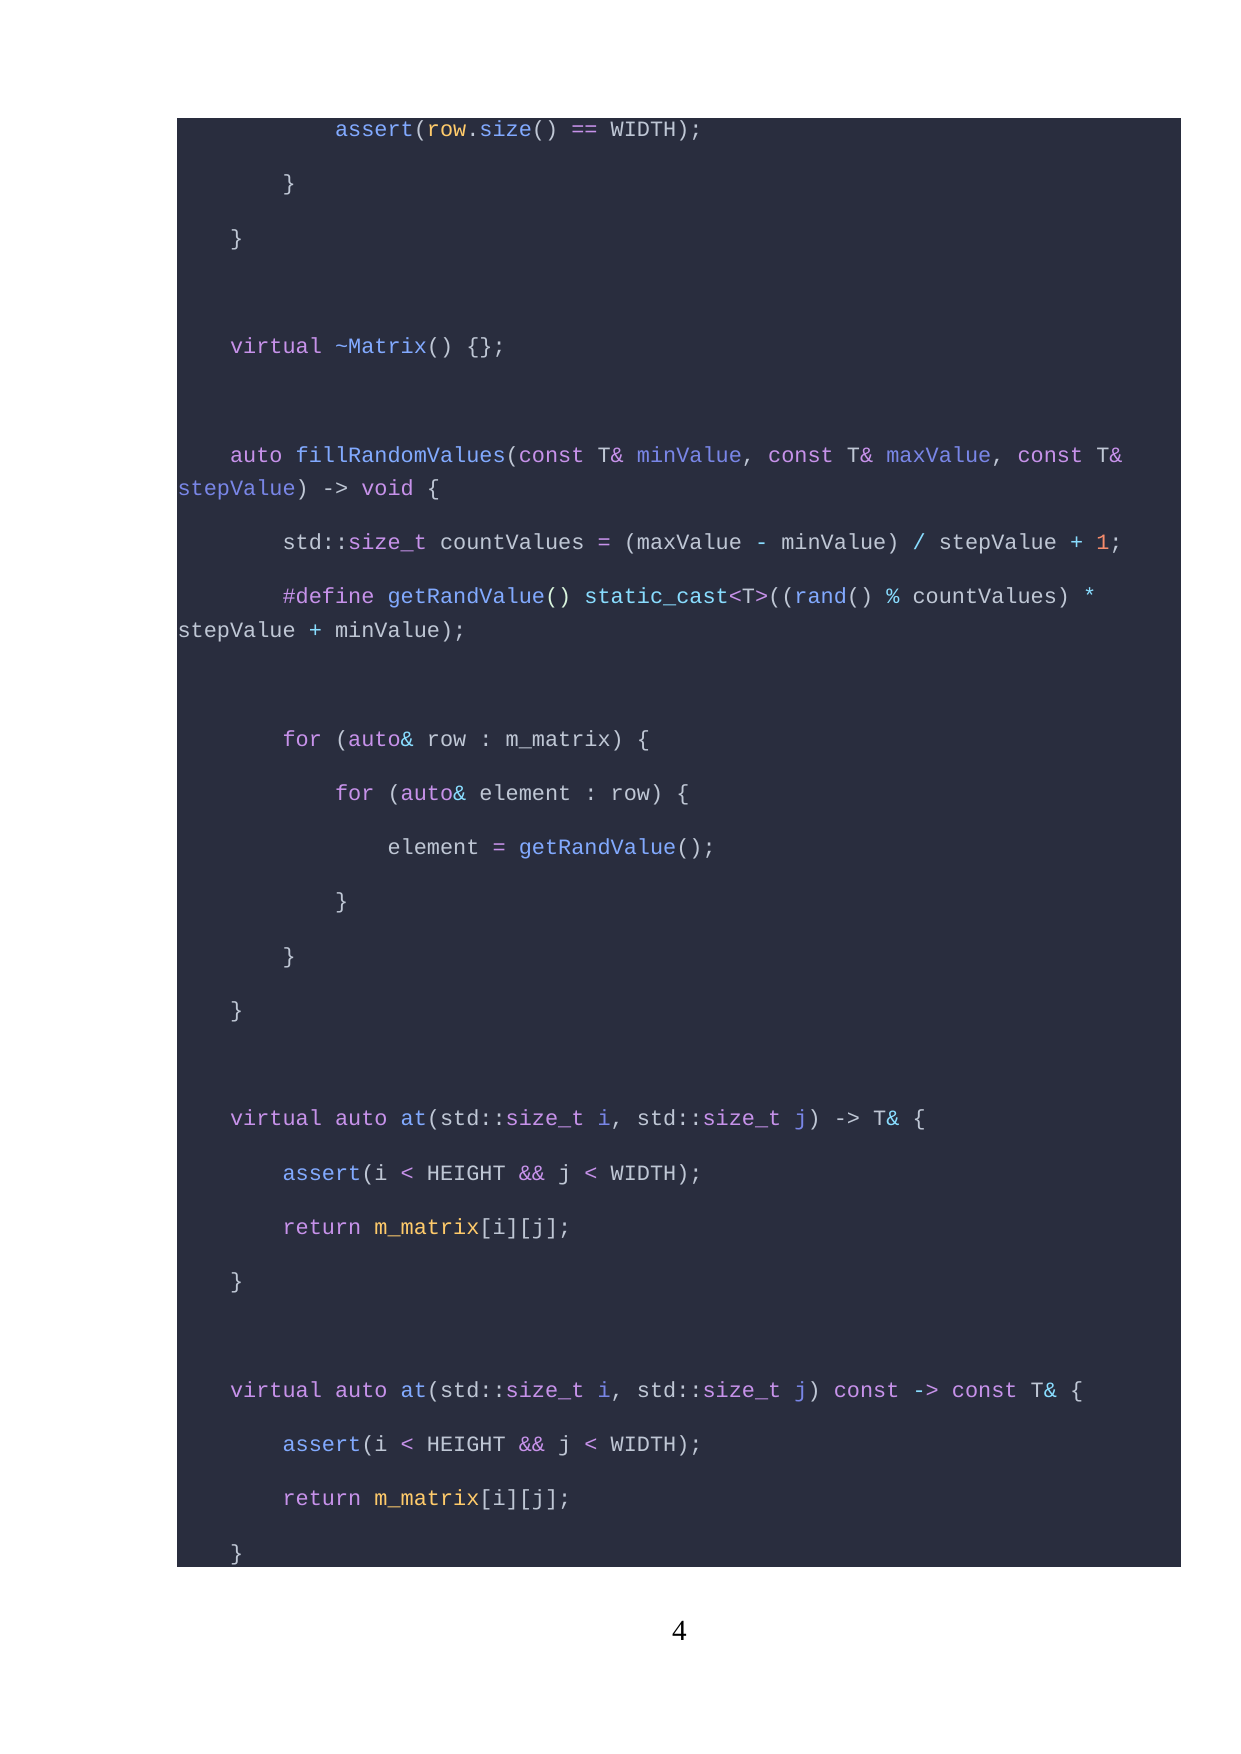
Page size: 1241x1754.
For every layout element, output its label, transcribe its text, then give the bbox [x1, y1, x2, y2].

text } [177, 1542, 1181, 1567]
text return m_matrix[i][j]; [177, 1487, 1181, 1512]
text virtual auto at(std::size_t i, std::size_t j) -> T& { [177, 1108, 1181, 1132]
text } [177, 1270, 1181, 1295]
text } [177, 891, 1181, 915]
text } [177, 172, 1181, 197]
text } [177, 999, 1181, 1024]
text #define getRandValue() static_cast<T>((rand() % countValues) * stepValue + minValue); [177, 586, 1181, 644]
text for (auto& row : m_matrix) { [177, 728, 1181, 752]
text virtual auto at(std::size_t i, std::size_t j) const -> const T& { [177, 1379, 1181, 1404]
text assert(i < HEIGHT && j < WIDTH); [177, 1162, 1181, 1187]
text } [177, 227, 1181, 251]
text virtual ~Matrix() {}; [177, 335, 1181, 360]
text assert(i < HEIGHT && j < WIDTH); [177, 1433, 1181, 1458]
text assert(row.size() == WIDTH); [177, 118, 1181, 143]
text } [177, 945, 1181, 969]
text element = getRandValue(); [177, 836, 1181, 861]
text auto fillRandomValues(const T& minValue, const T& maxValue, const T& stepValue) -> void { [177, 444, 1181, 502]
text return m_matrix[i][j]; [177, 1216, 1181, 1241]
text std::size_t countValues = (maxValue - minValue) / stepValue + 1; [177, 531, 1181, 556]
text for (auto& element : row) { [177, 782, 1181, 807]
